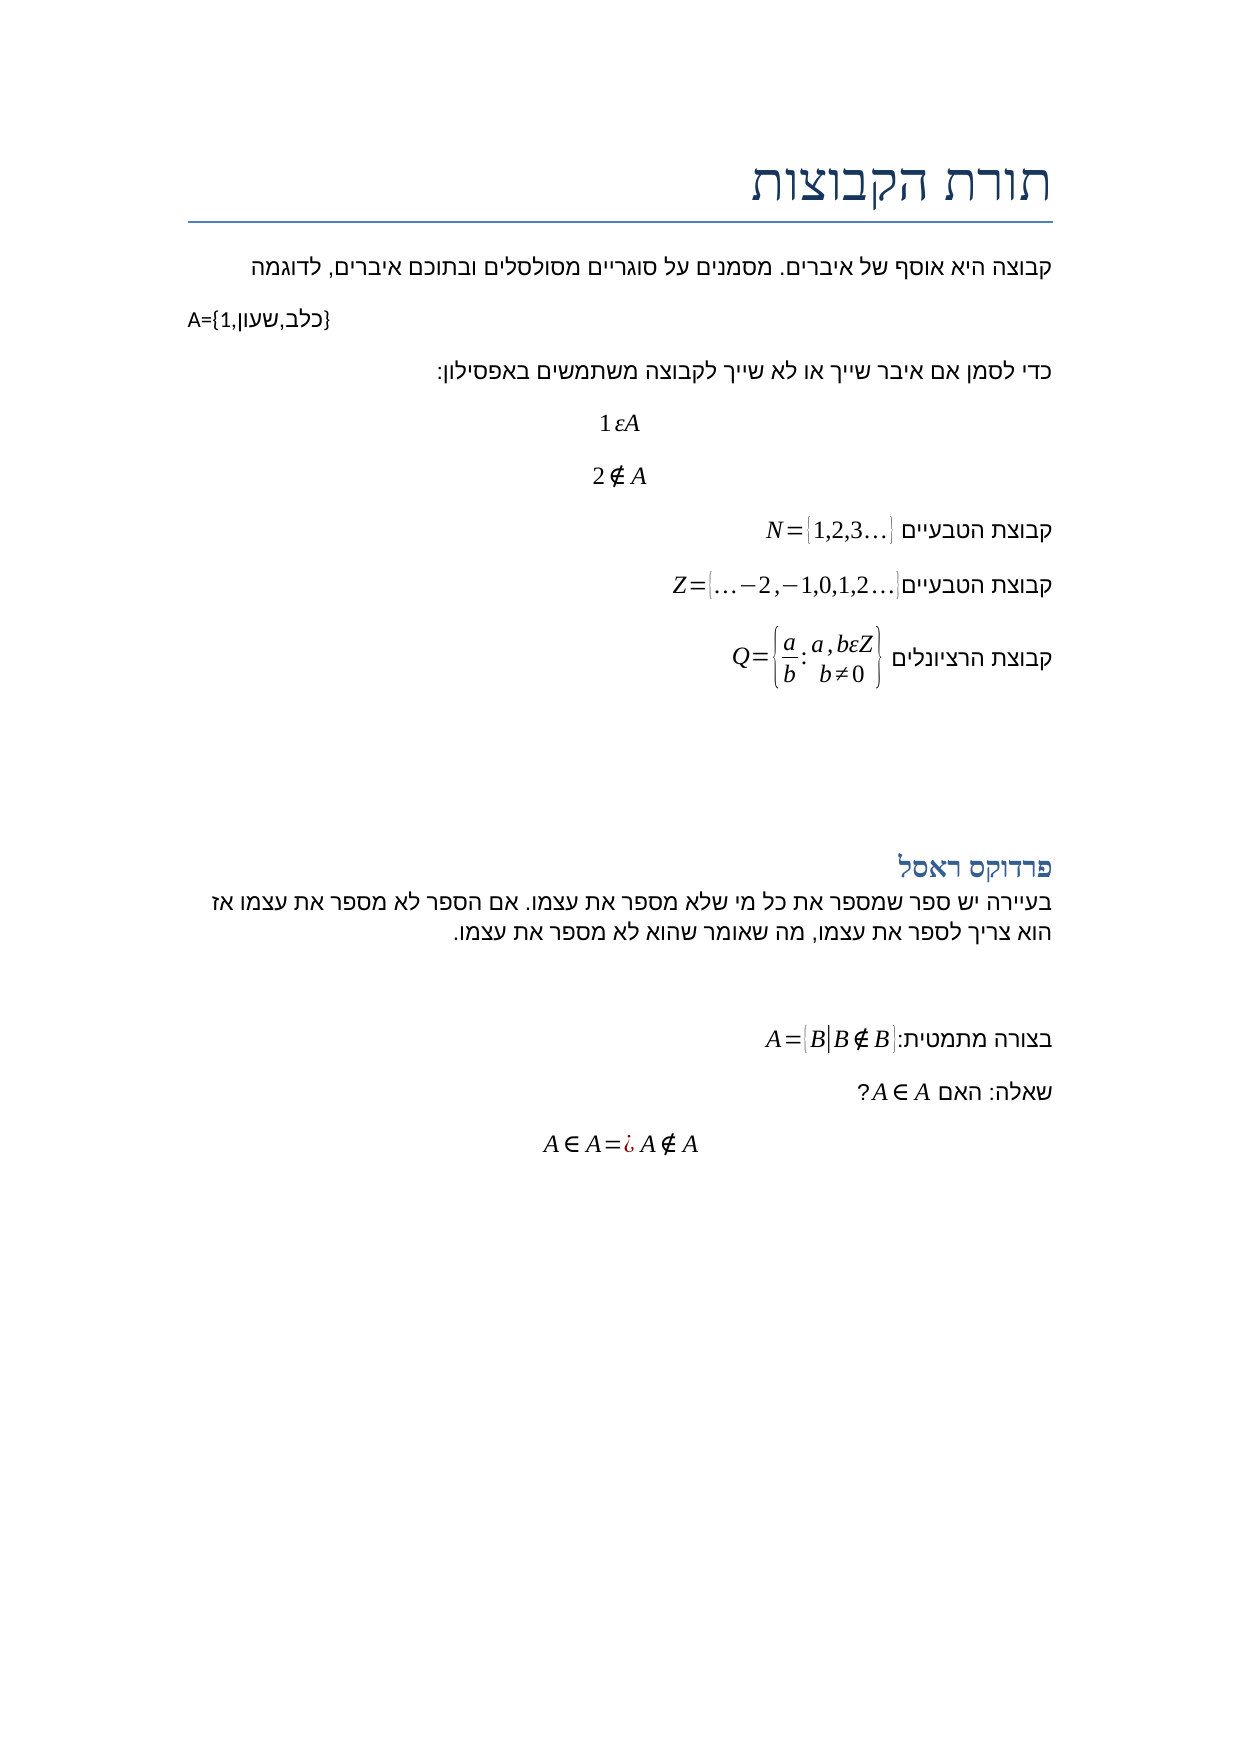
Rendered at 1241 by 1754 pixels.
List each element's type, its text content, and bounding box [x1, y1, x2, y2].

text בצורה מתמטית: [187, 1023, 1053, 1054]
text בעיירה יש ספר שמספר את כל מי שלא מספר את עצמו. אם הספר לא מספר את עצמו אז הוא צריך לספר את עצמו, מה שאומר שהוא לא מספר את עצמו. [187, 889, 1053, 946]
text קבוצה היא אוסף של איברים. מסמנים על סוגריים מסולסלים ובתוכם איברים, לדוגמה [187, 254, 1053, 280]
text שאלה: האם ? [187, 1079, 1053, 1106]
text כדי לסמן אם איבר שייך או לא שייך לקבוצה משתמשים באפסילון: [187, 358, 1053, 384]
text A={1,כלב,שעון} [187, 305, 1053, 333]
title תורת הקבוצות [187, 150, 1053, 223]
text קבוצת הרציונלים [187, 626, 1053, 691]
text קבוצת הטבעיים [187, 570, 1053, 601]
text קבוצת הטבעיים [187, 515, 1053, 546]
subtitle פרדוקס ראסל [187, 851, 1053, 884]
